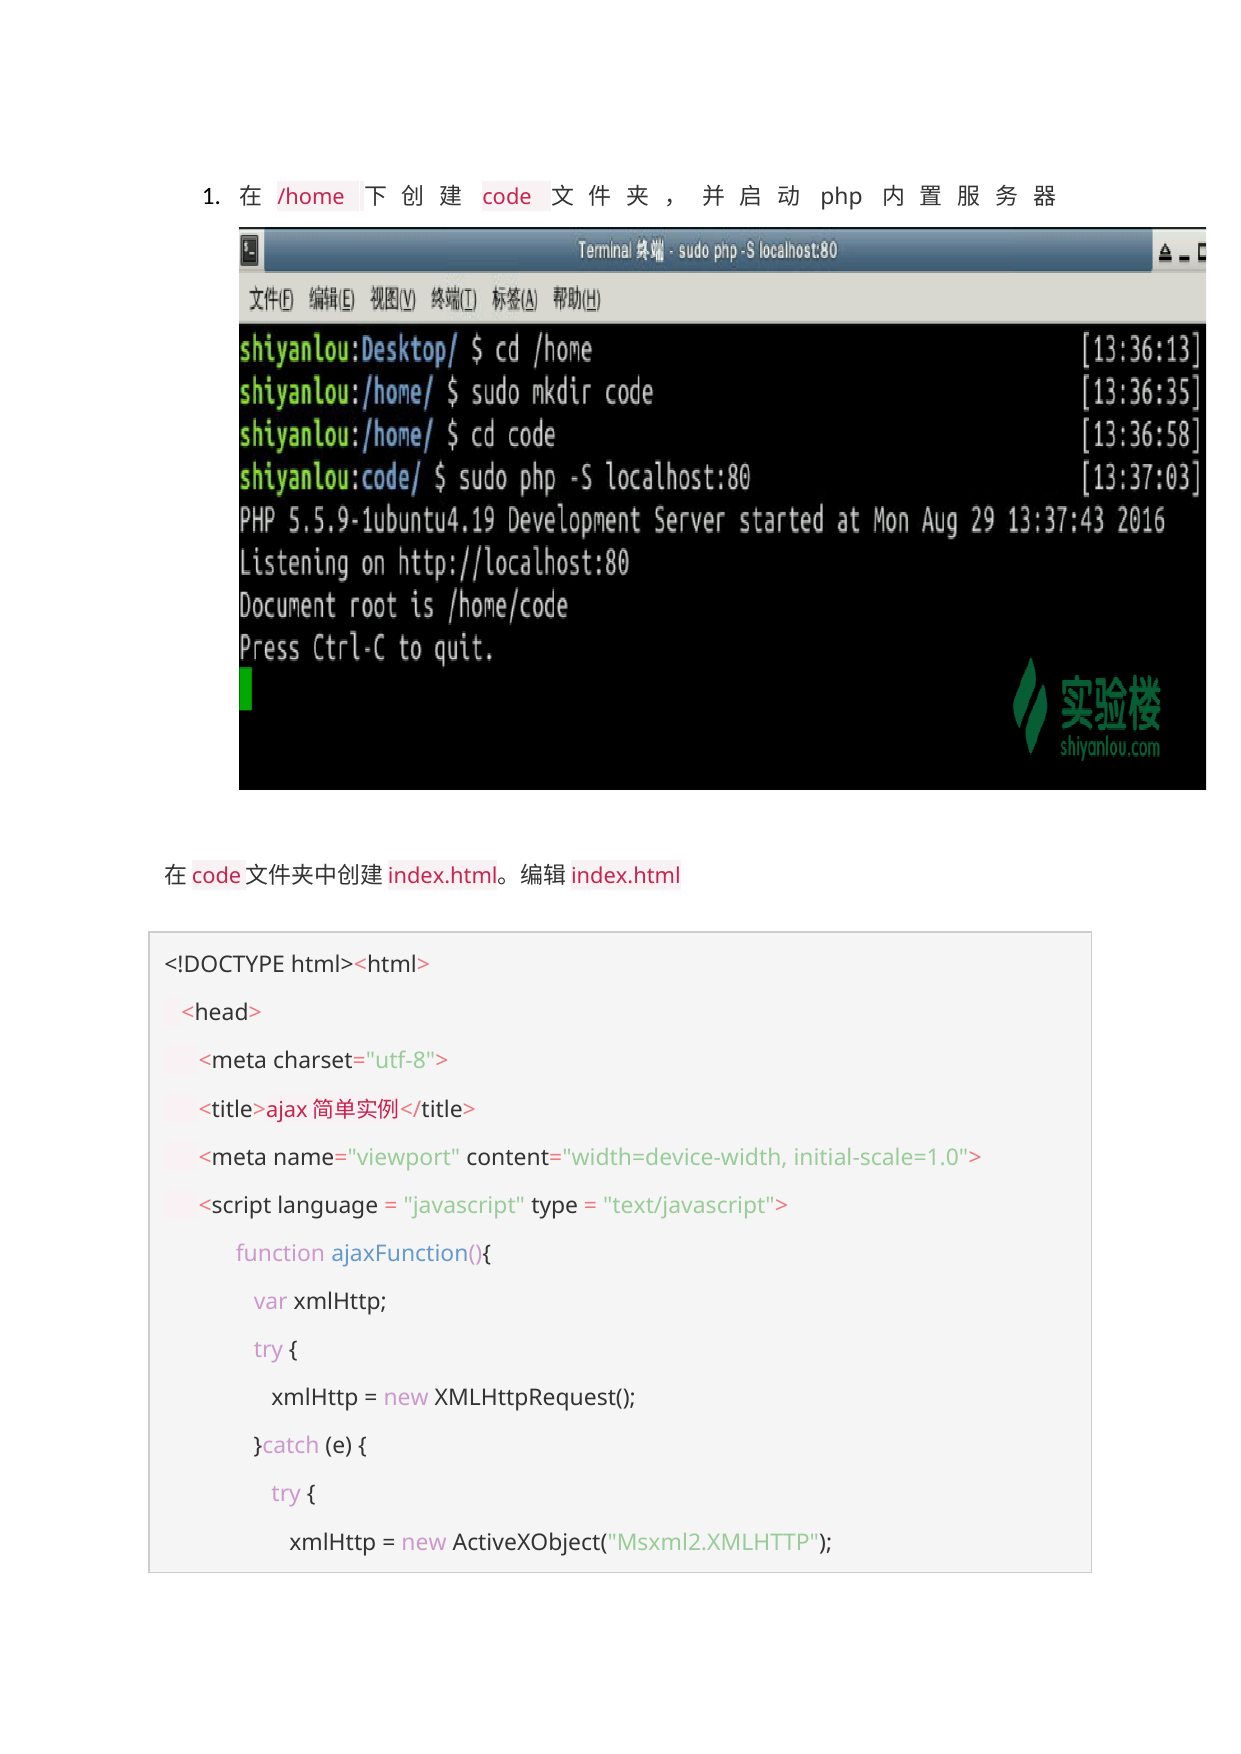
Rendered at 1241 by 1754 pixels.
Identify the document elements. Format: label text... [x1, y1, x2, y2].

text <!DOCTYPE html><html> [150, 933, 1091, 979]
text xmlHttp = new ActiveXObject("Msxml2.XMLHTTP"); [150, 1509, 1091, 1572]
text <meta name="viewport" content="width=device-width, initial-scale=1.0"> [150, 1124, 1091, 1172]
text <script language = "javascript" type = "text/javascript"> [150, 1172, 1091, 1220]
text try { [150, 1316, 1091, 1364]
text 在code文件夹中创建index.html。编辑index.html [164, 841, 1076, 906]
text <head> [150, 979, 1091, 1027]
text try { [150, 1461, 1091, 1509]
text function ajaxFunction(){ [150, 1220, 1091, 1268]
text xmlHttp = new XMLHttpRequest(); [150, 1364, 1091, 1412]
text var xmlHttp; [150, 1268, 1091, 1316]
text <meta charset="utf-8"> [150, 1027, 1091, 1076]
text <title>ajax简单实例</title> [150, 1076, 1091, 1124]
text }catch (e) { [150, 1412, 1091, 1461]
picture [239, 227, 1207, 790]
